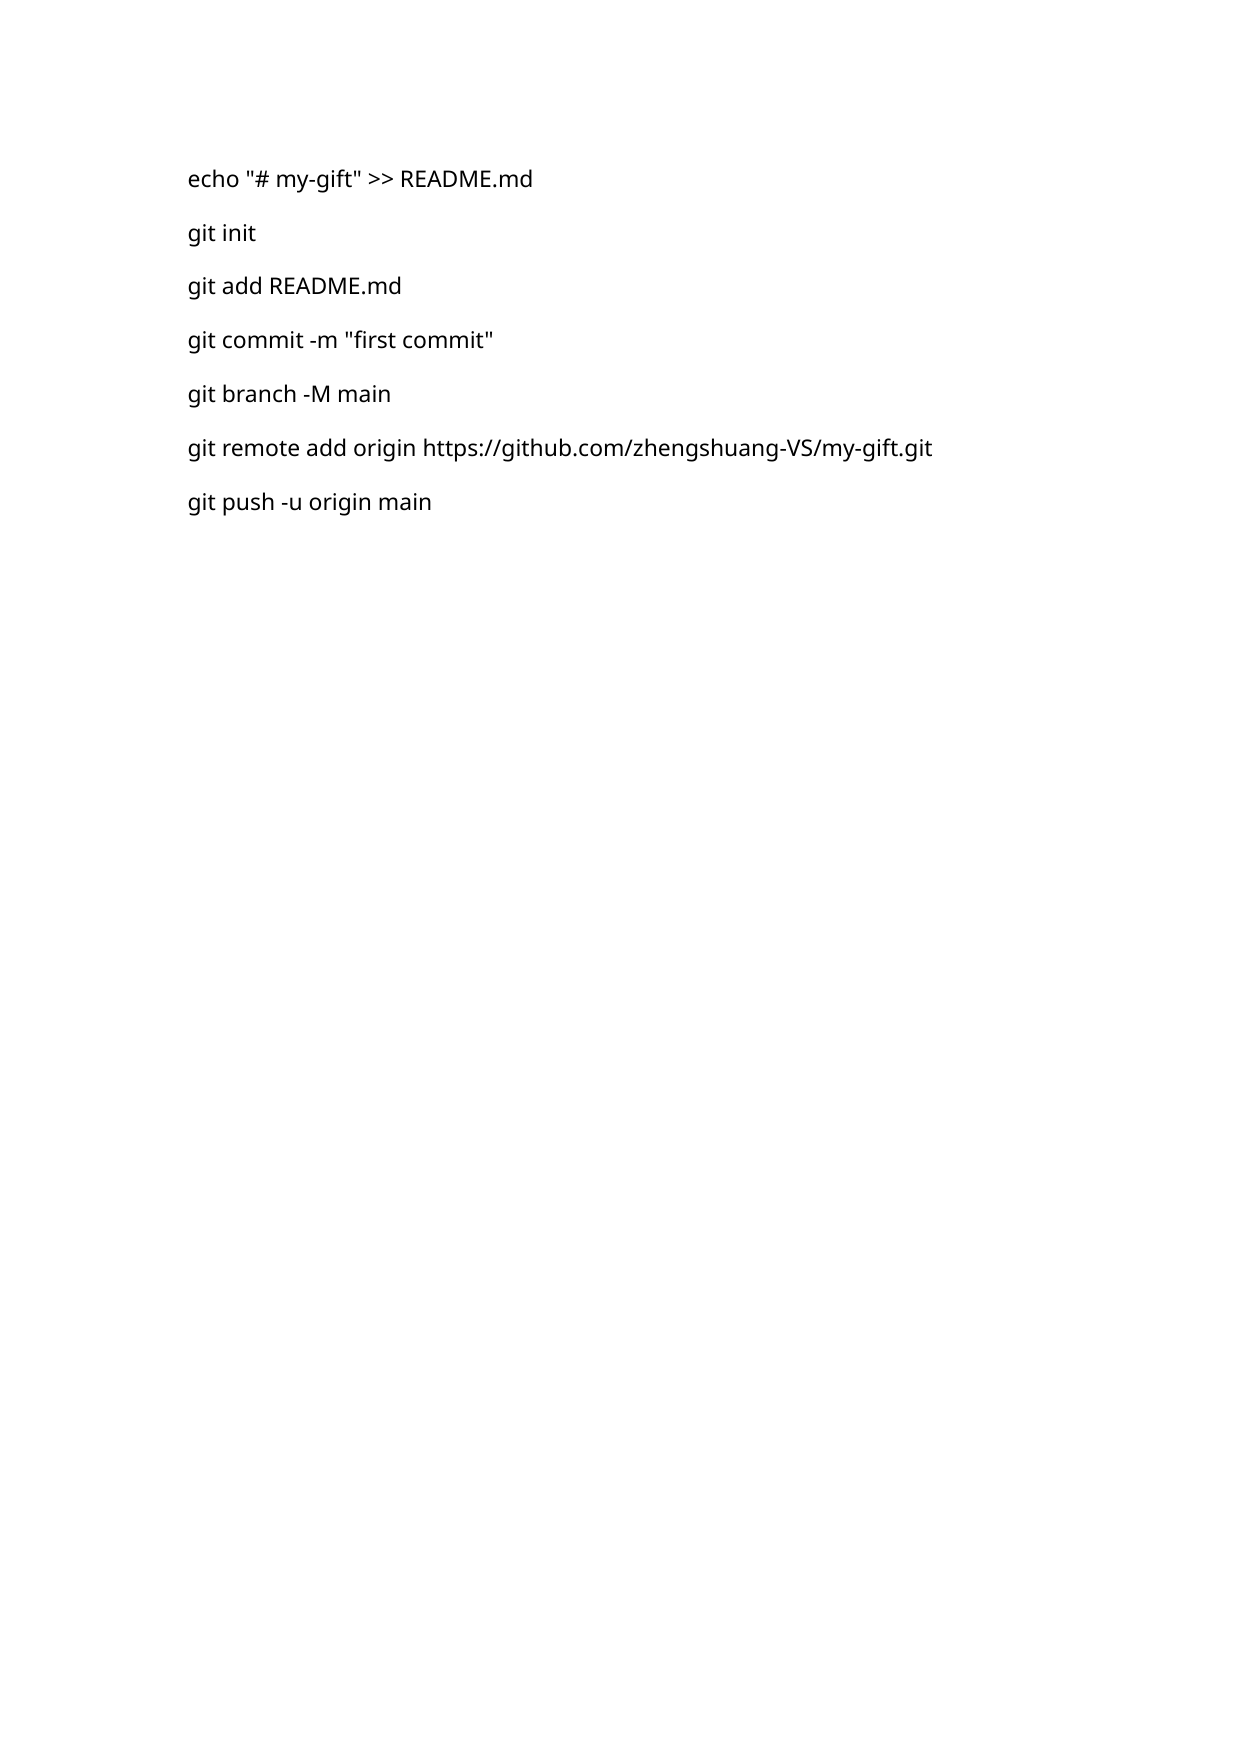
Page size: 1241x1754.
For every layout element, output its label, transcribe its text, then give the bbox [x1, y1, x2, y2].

text git add README.md [187, 270, 1053, 302]
text git commit -m "first commit" [187, 323, 1053, 356]
text echo "# my-gift" >> README.md [187, 162, 1053, 194]
text git remote add origin https://github.com/zhengshuang-VS/my-gift.git [187, 431, 1053, 464]
text git init [187, 216, 1053, 248]
text git branch -M main [187, 377, 1053, 410]
text git push -u origin main [187, 485, 1053, 518]
